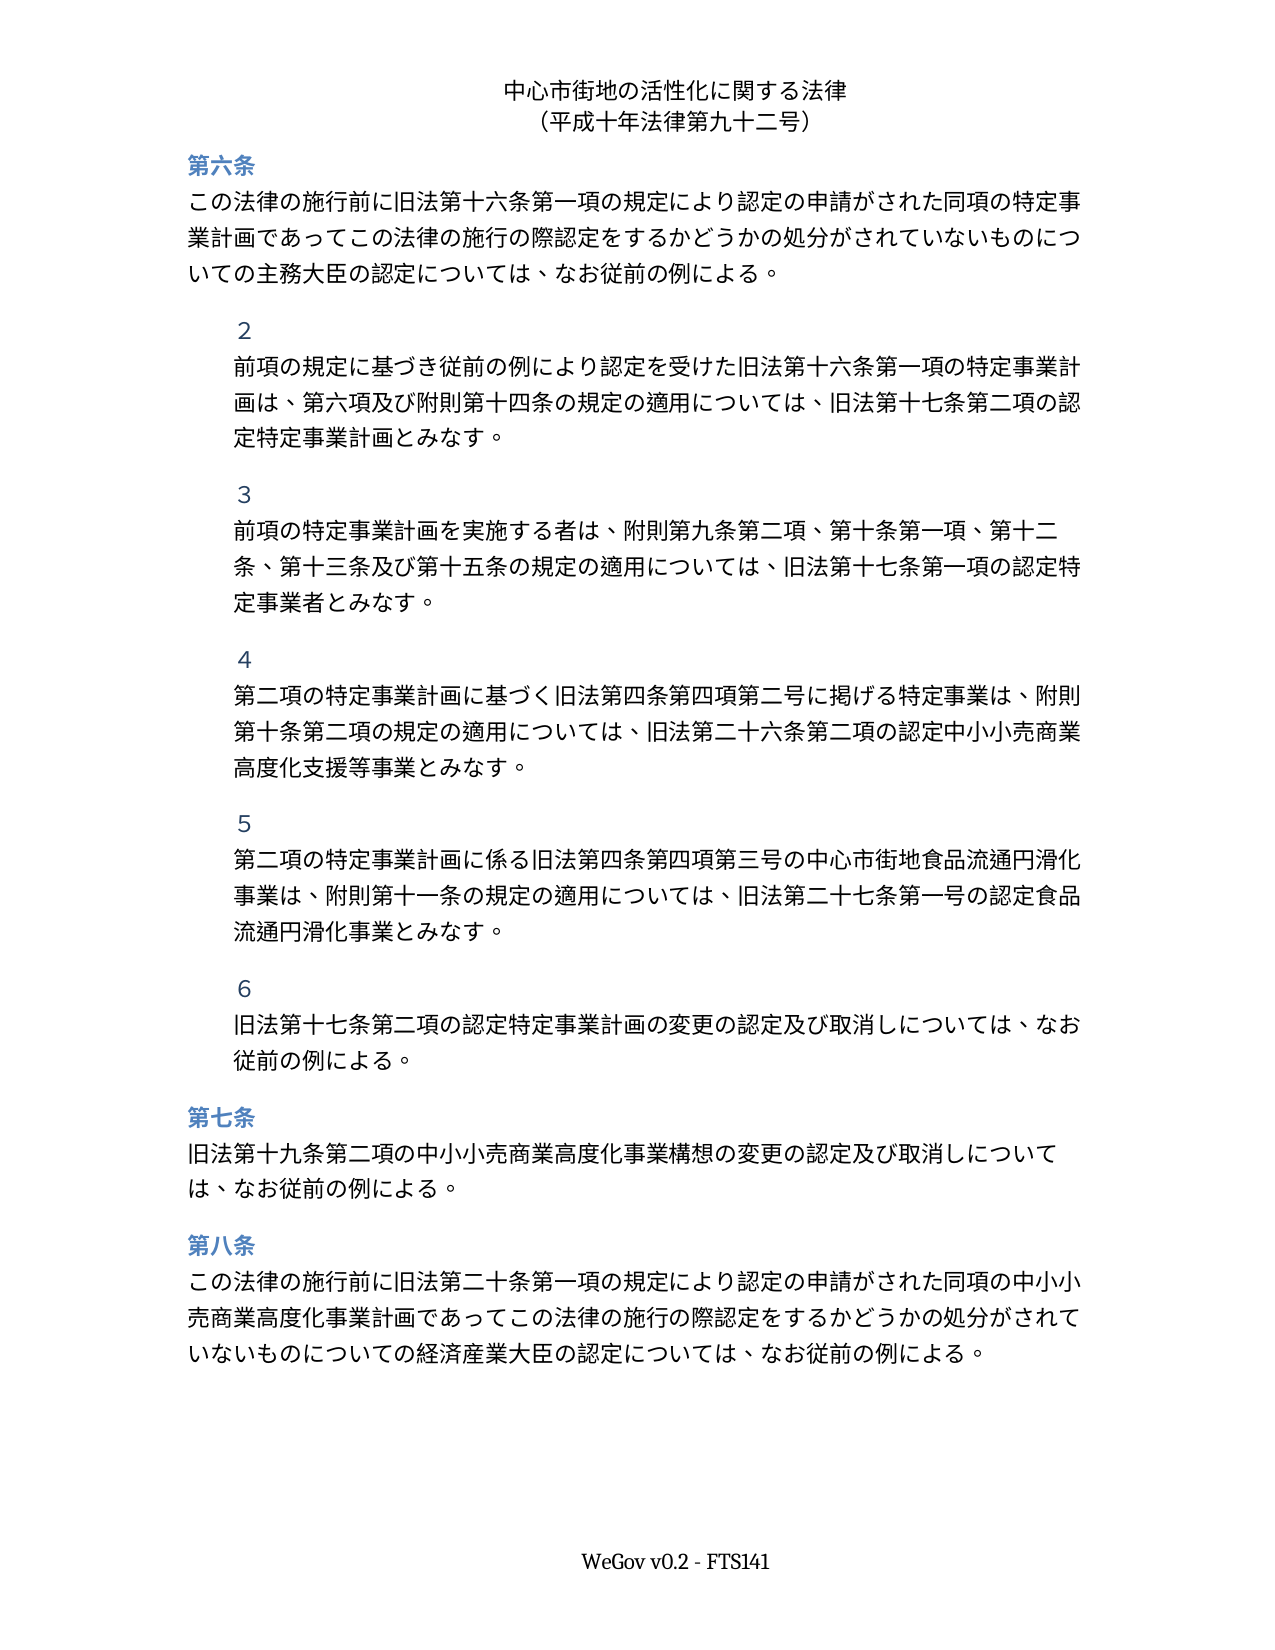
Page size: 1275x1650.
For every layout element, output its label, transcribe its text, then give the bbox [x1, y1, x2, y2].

text 第二項の特定事業計画に基づく旧法第四条第四項第二号に掲げる特定事業は、附則第十条第二項の規定の適用については、旧法第二十六条第二項の認定中小小売商業高度化支援等事業とみなす。 [233, 680, 1087, 783]
subtitle ６ [233, 973, 1087, 1004]
text 第二項の特定事業計画に係る旧法第四条第四項第三号の中心市街地食品流通円滑化事業は、附則第十一条の規定の適用については、旧法第二十七条第一号の認定食品流通円滑化事業とみなす。 [233, 844, 1087, 947]
text この法律の施行前に旧法第十六条第一項の規定により認定の申請がされた同項の特定事業計画であってこの法律の施行の際認定をするかどうかの処分がされていないものについての主務大臣の認定については、なお従前の例による。 [187, 186, 1087, 289]
subtitle 第八条 [187, 1230, 1087, 1261]
text 前項の特定事業計画を実施する者は、附則第九条第二項、第十条第一項、第十二条、第十三条及び第十五条の規定の適用については、旧法第十七条第一項の認定特定事業者とみなす。 [233, 515, 1087, 618]
text この法律の施行前に旧法第二十条第一項の規定により認定の申請がされた同項の中小小売商業高度化事業計画であってこの法律の施行の際認定をするかどうかの処分がされていないものについての経済産業大臣の認定については、なお従前の例による。 [187, 1266, 1087, 1369]
text 旧法第十九条第二項の中小小売商業高度化事業構想の変更の認定及び取消しについては、なお従前の例による。 [187, 1137, 1087, 1205]
text 旧法第十七条第二項の認定特定事業計画の変更の認定及び取消しについては、なお従前の例による。 [233, 1009, 1087, 1076]
subtitle 第六条 [187, 150, 1087, 181]
subtitle 第七条 [187, 1102, 1087, 1133]
subtitle ５ [233, 808, 1087, 839]
subtitle ３ [233, 479, 1087, 510]
text 前項の規定に基づき従前の例により認定を受けた旧法第十六条第一項の特定事業計画は、第六項及び附則第十四条の規定の適用については、旧法第十七条第二項の認定特定事業計画とみなす。 [233, 351, 1087, 454]
subtitle ２ [233, 314, 1087, 346]
subtitle ４ [233, 644, 1087, 675]
